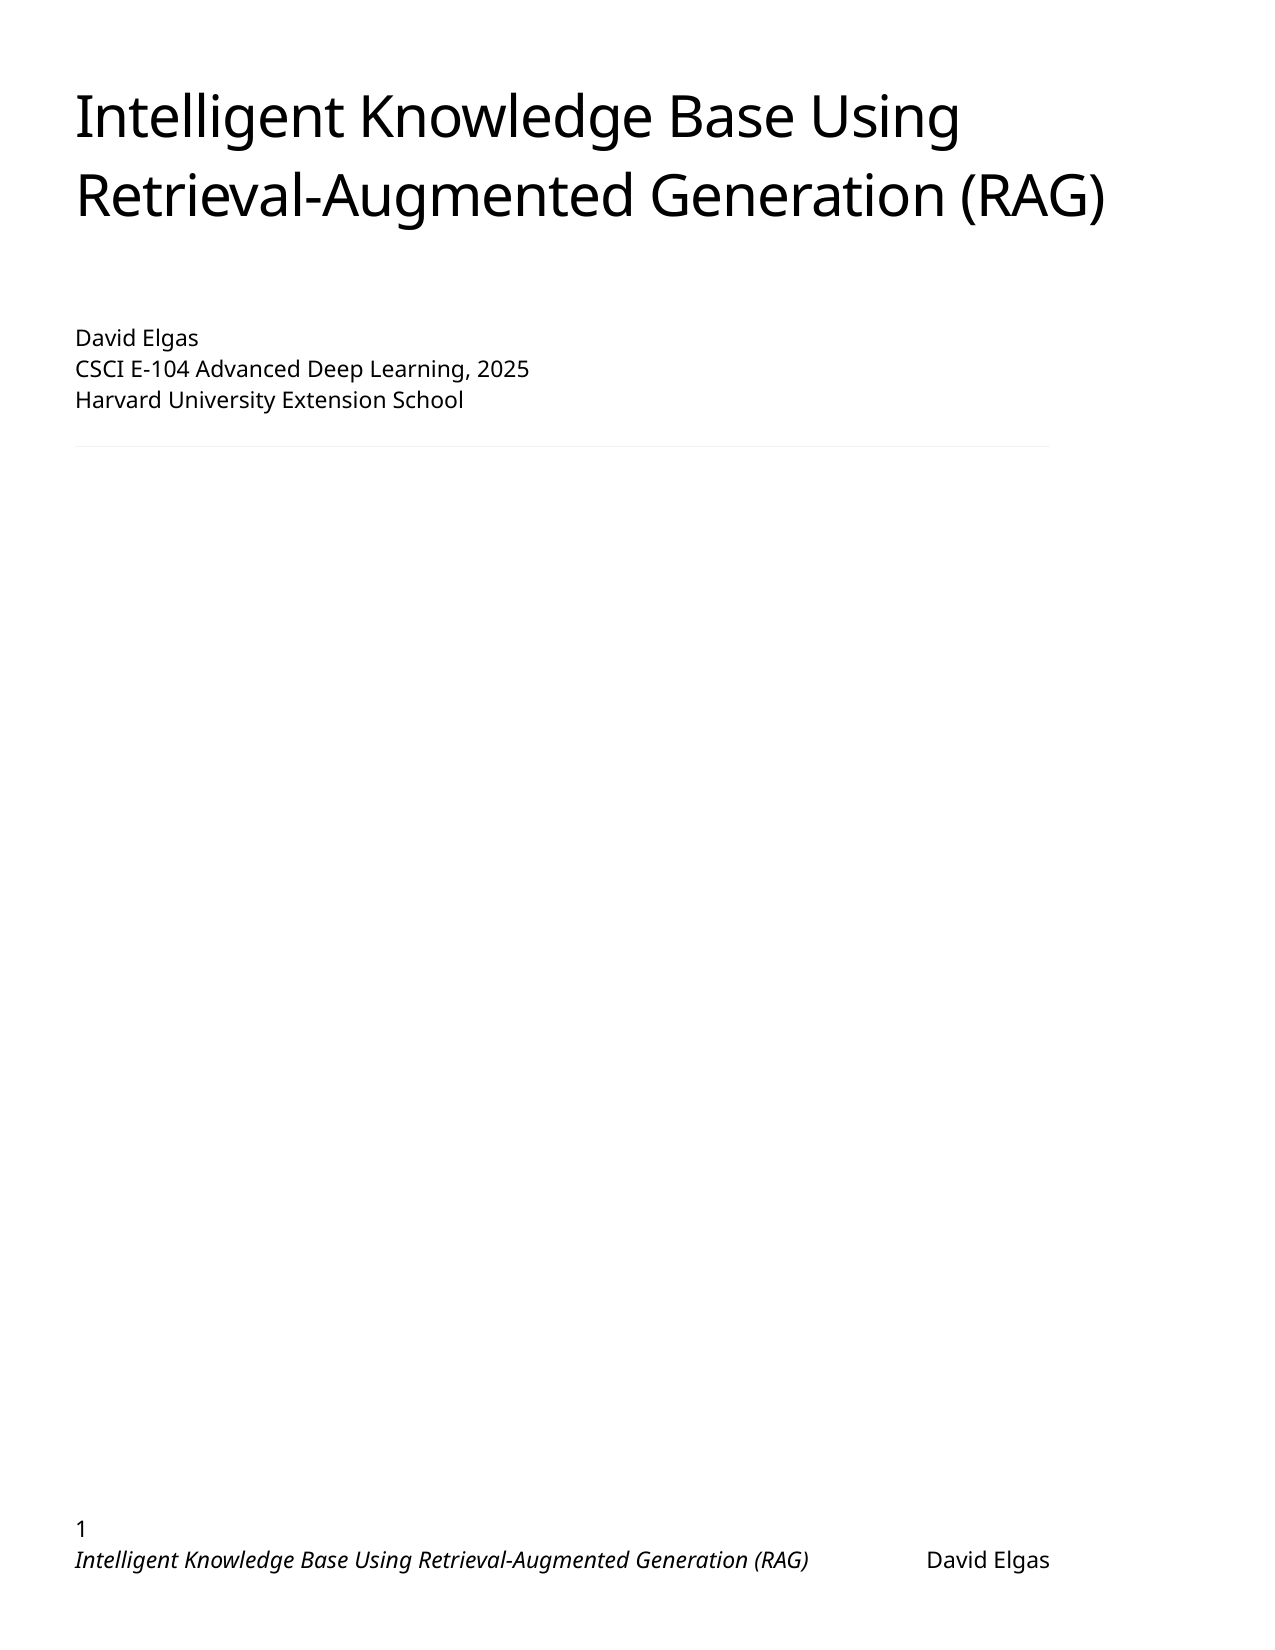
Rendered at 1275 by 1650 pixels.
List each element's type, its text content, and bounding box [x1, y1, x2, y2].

text David Elgas [75, 322, 1200, 353]
text CSCI E-104 Advanced Deep Learning, 2025 [75, 353, 1200, 384]
title Intelligent Knowledge Base Using Retrieval-Augmented Generation (RAG) [75, 75, 1200, 313]
text Harvard University Extension School [75, 384, 1200, 416]
